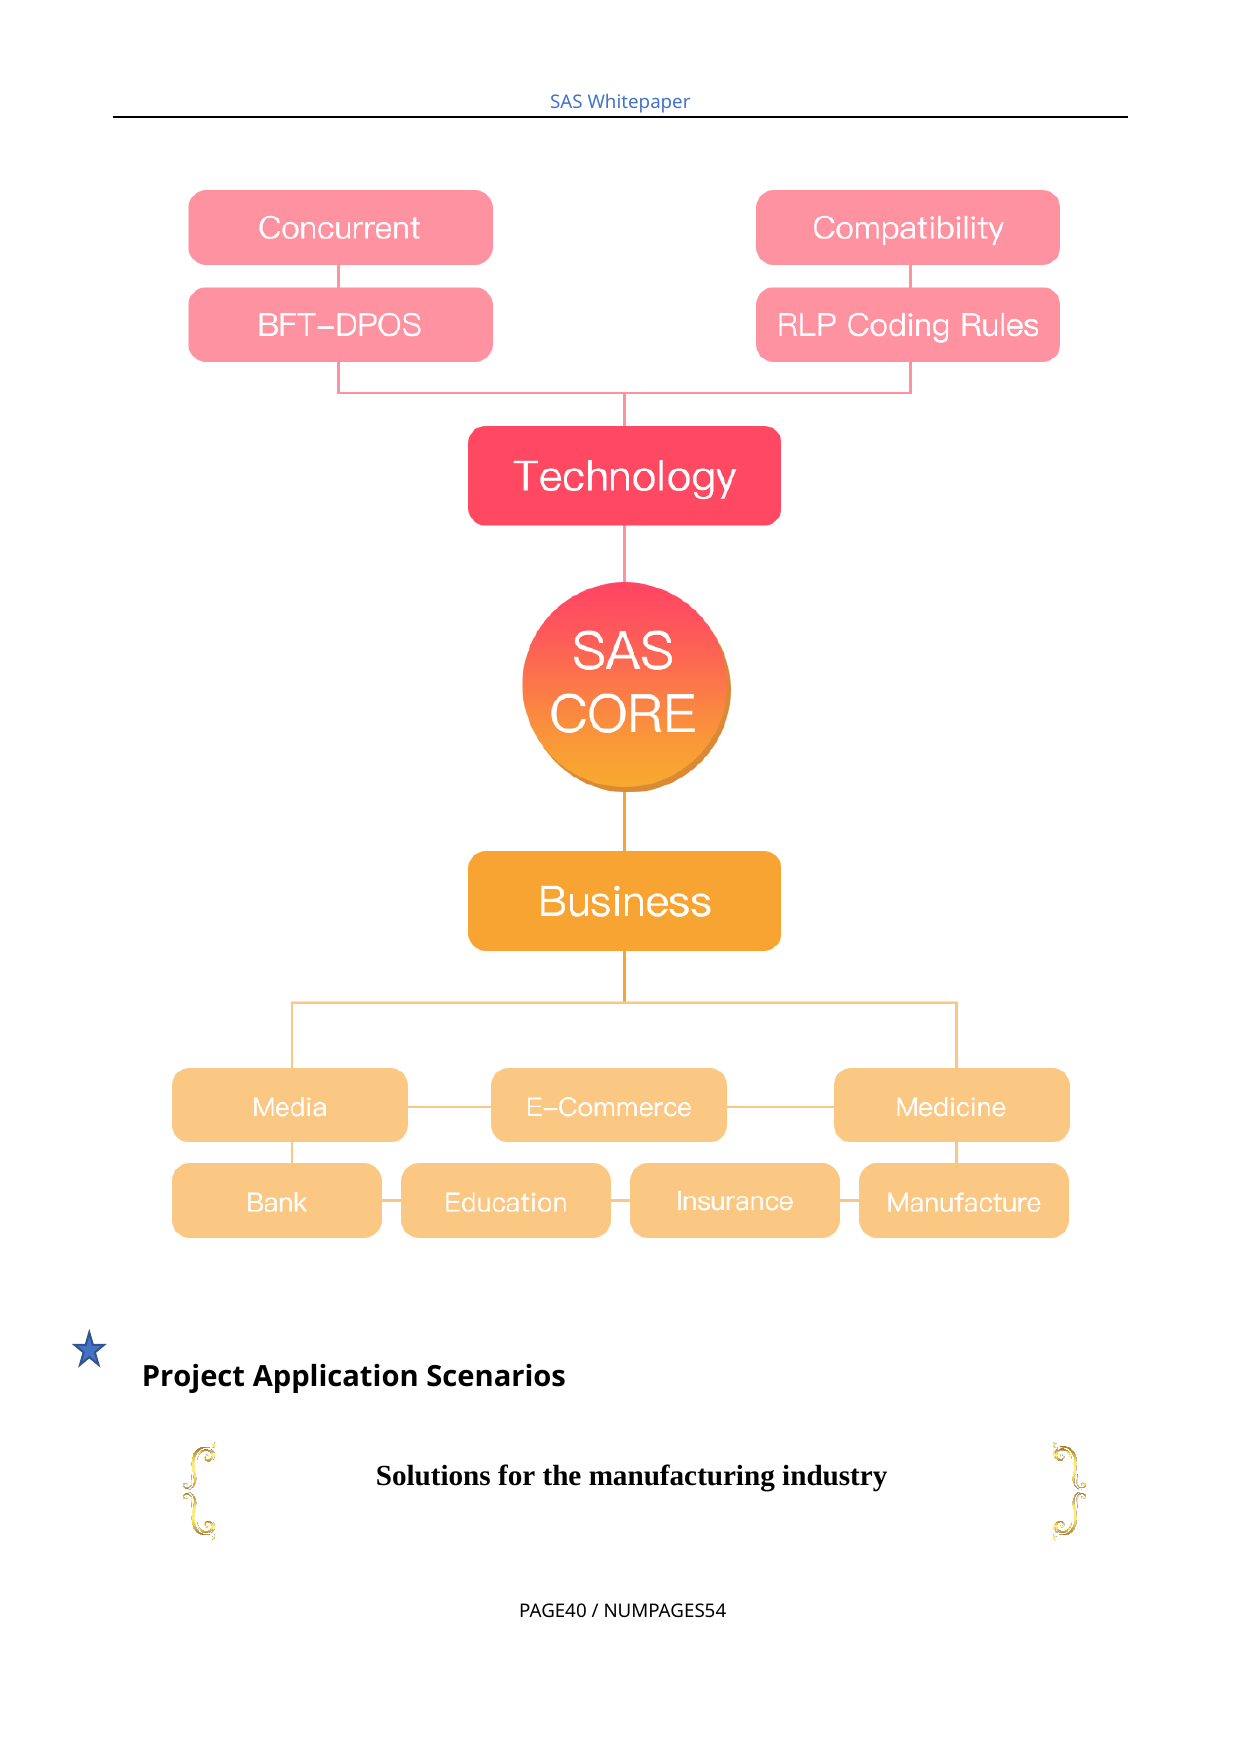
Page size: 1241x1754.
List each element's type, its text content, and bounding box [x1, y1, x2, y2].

picture [1053, 1439, 1105, 1541]
picture [163, 1439, 215, 1541]
text Project Application Scenarios [112, 1343, 1128, 1408]
picture [112, 169, 1128, 1247]
